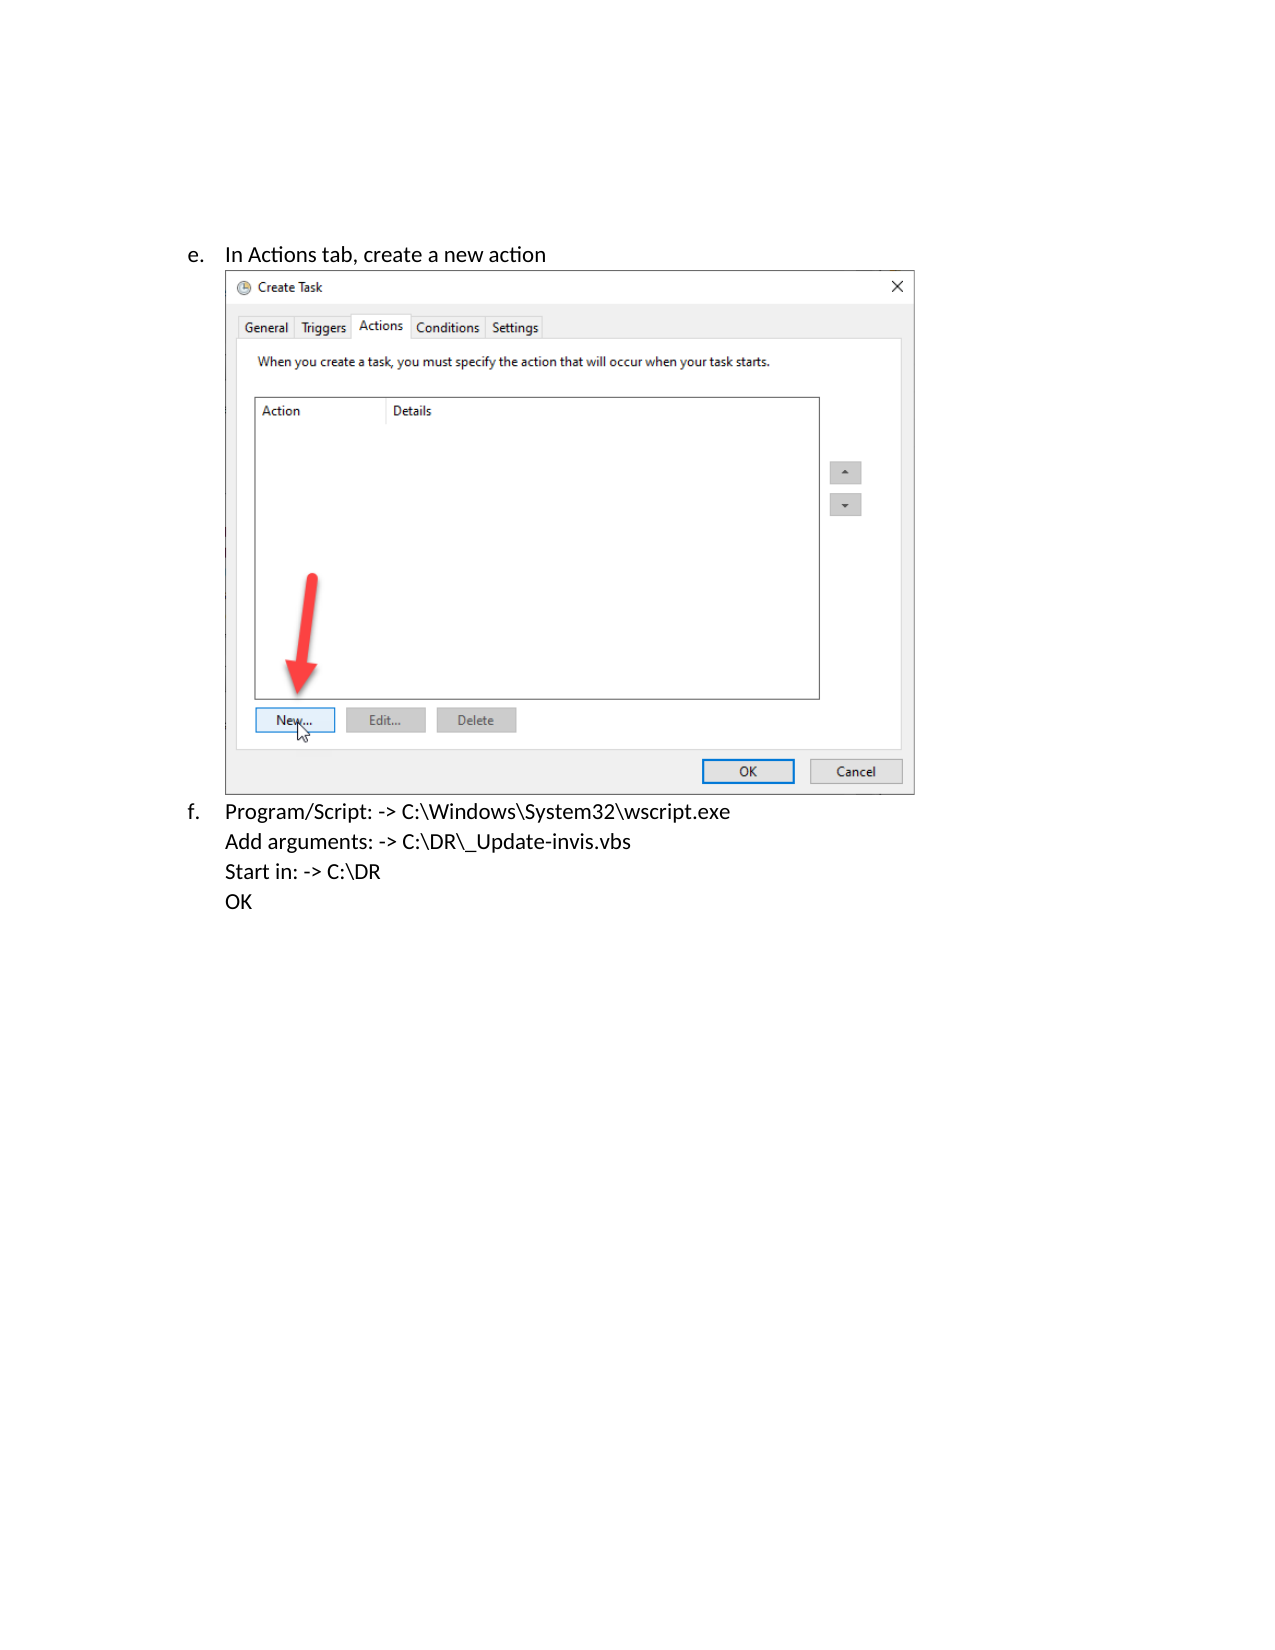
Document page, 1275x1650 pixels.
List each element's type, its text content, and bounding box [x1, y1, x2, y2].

list Add arguments: -> C:\DR\_Update-invis.vbs [225, 827, 1125, 855]
list Program/Script: -> C:\Windows\System32\wscript.exe [187, 797, 1125, 825]
picture [225, 270, 915, 795]
list OK [225, 887, 1125, 915]
list Start in: -> C:\DR [225, 857, 1125, 885]
list In Actions tab, create a new action [187, 241, 1125, 269]
